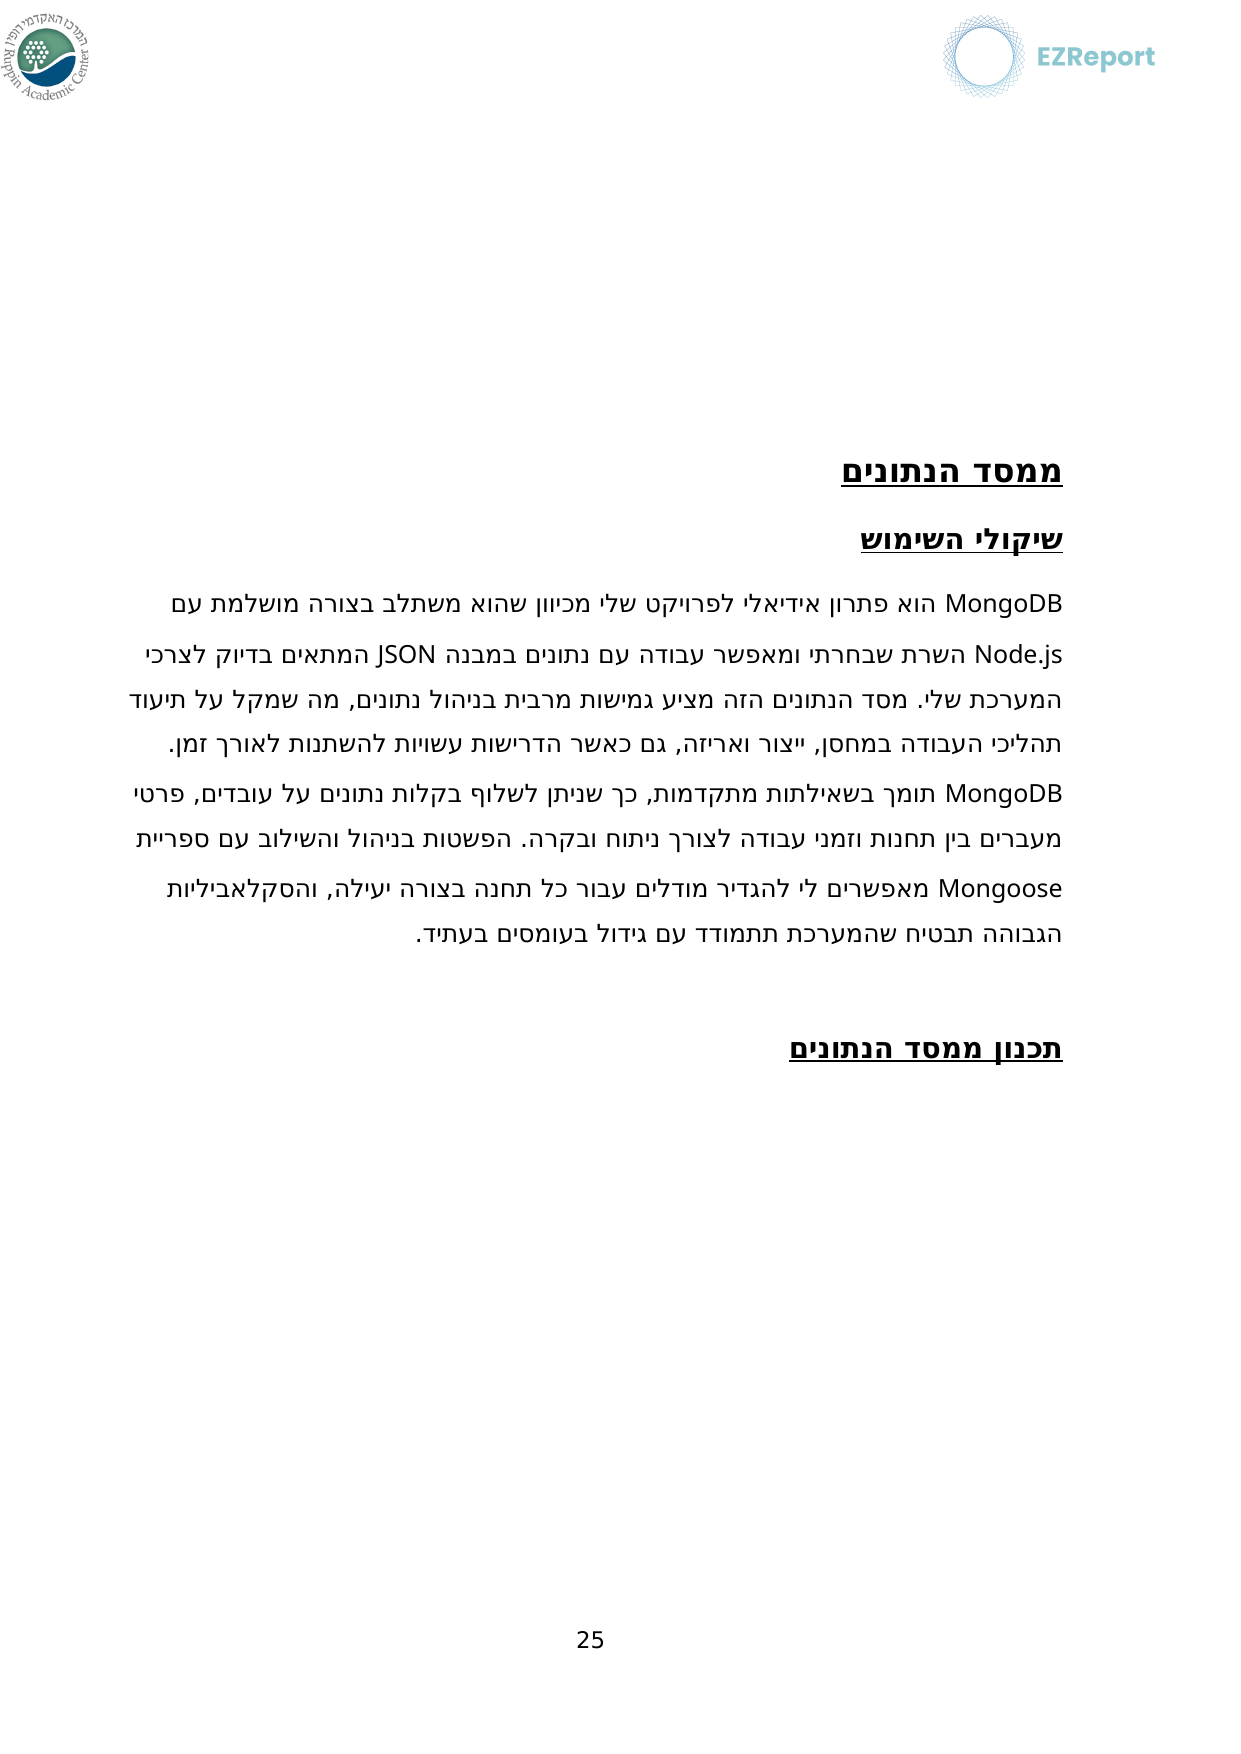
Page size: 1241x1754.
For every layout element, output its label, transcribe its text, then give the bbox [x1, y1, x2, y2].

picture [943, 15, 1163, 98]
text שיקולי השימוש [118, 523, 1063, 557]
text MongoDB הוא פתרון אידיאלי לפרויקט שלי מכיוון שהוא משתלב בצורה מושלמת עם Node.js השרת שבחרתי ומאפשר עבודה עם נתונים במבנה JSON המתאים בדיוק לצרכי המערכת שלי. מסד הנתונים הזה מציע גמישות מרבית בניהול נתונים, מה שמקל על תיעוד תהליכי העבודה במחסן, ייצור ואריזה, גם כאשר הדרישות עשויות להשתנות לאורך זמן. MongoDB תומך בשאילתות מתקדמות, כך שניתן לשלוף בקלות נתונים על עובדים, פרטי מעברים בין תחנות וזמני עבודה לצורך ניתוח ובקרה. הפשטות בניהול והשילוב עם ספריית Mongoose מאפשרים לי להגדיר מודלים עבור כל תחנה בצורה יעילה, והסקלאביליות הגבוהה תבטיח שהמערכת תתמודד עם גידול בעומסים בעתיד. [118, 586, 1063, 948]
text תכנון ממסד הנתונים [118, 1031, 1063, 1065]
text ממסד הנתונים [118, 452, 1063, 491]
picture [0, 13, 89, 101]
